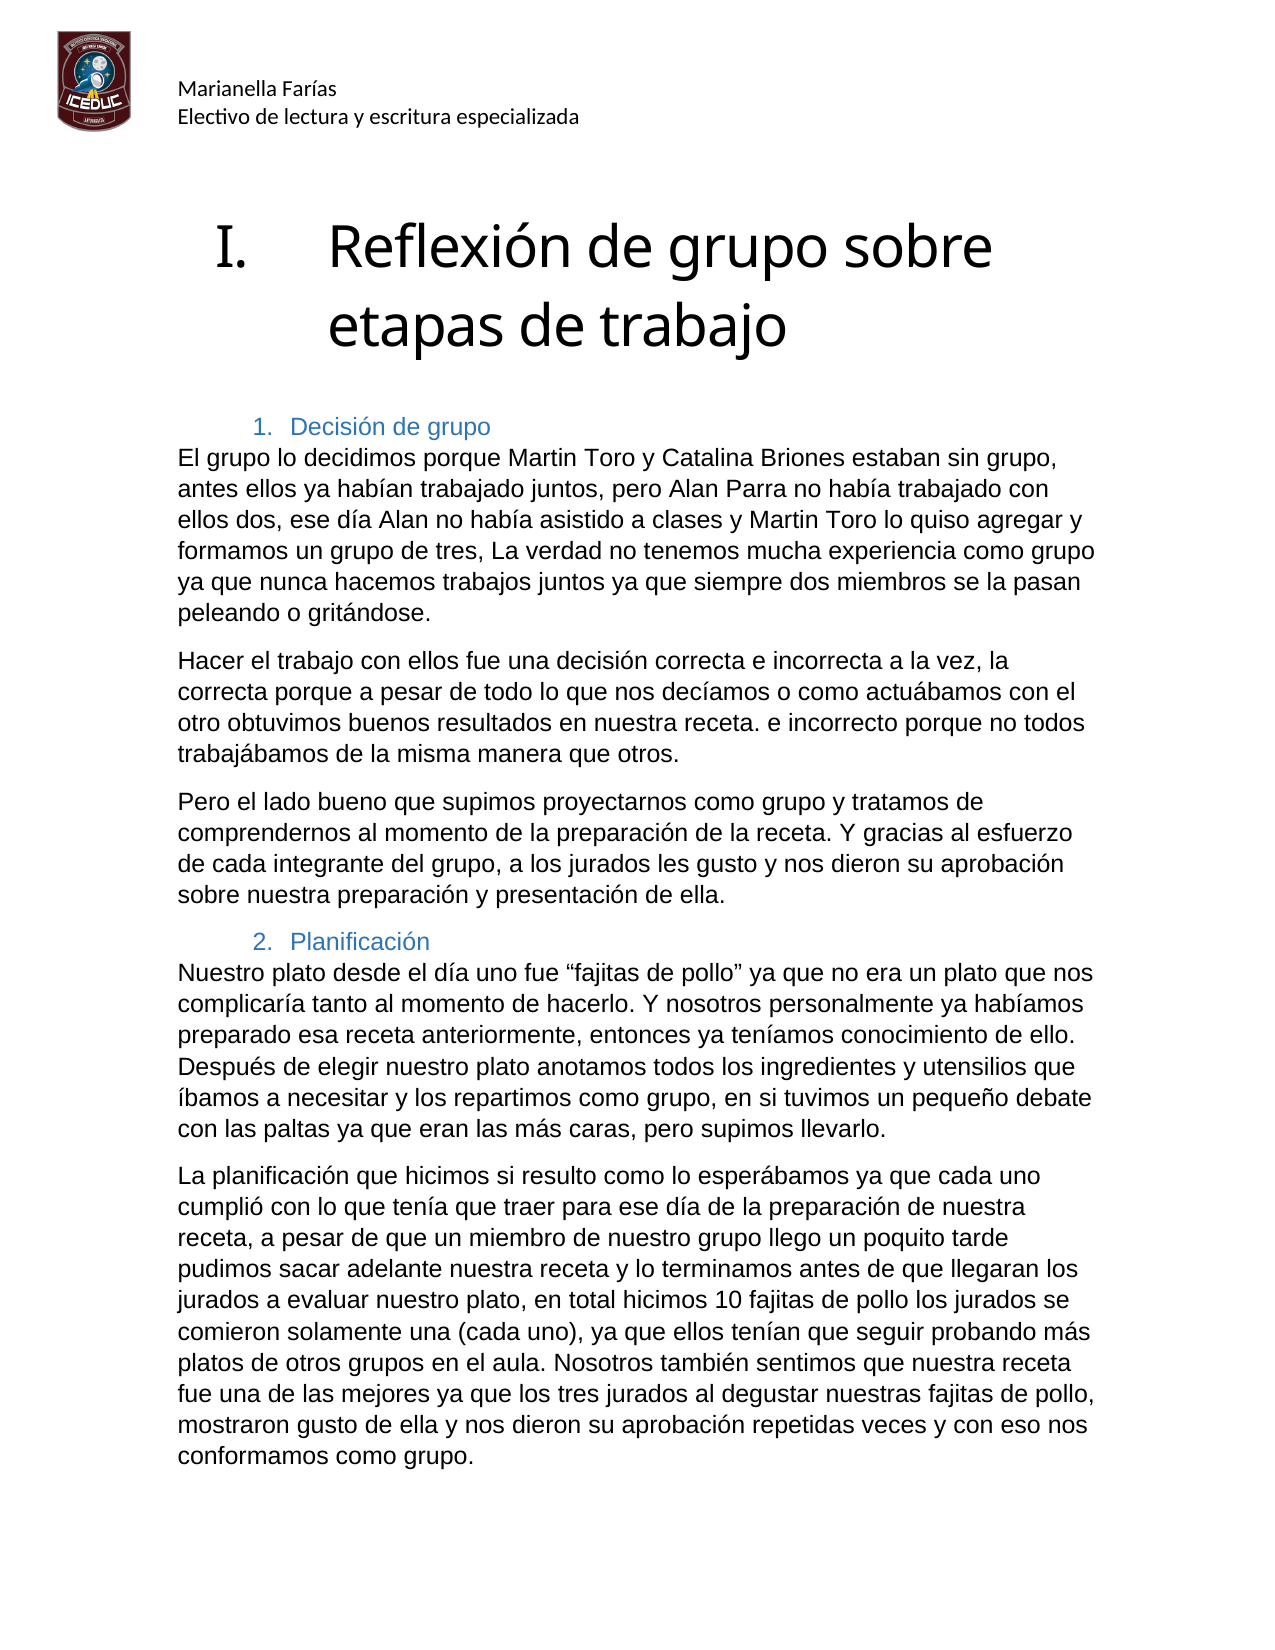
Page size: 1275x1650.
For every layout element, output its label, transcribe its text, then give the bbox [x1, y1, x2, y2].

text El grupo lo decidimos porque Martin Toro y Catalina Briones estaban sin grupo, antes ellos ya habían trabajado juntos, pero Alan Parra no había trabajado con ellos dos, ese día Alan no había asistido a clases y Martin Toro lo quiso agregar y formamos un grupo de tres, La verdad no tenemos mucha experiencia como grupo ya que nunca hacemos trabajos juntos ya que siempre dos miembros se la pasan peleando o gritándose. [177, 443, 1098, 627]
text Pero el lado bueno que supimos proyectarnos como grupo y tratamos de comprendernos al momento de la preparación de la receta. Y gracias al esfuerzo de cada integrante del grupo, a los jurados les gusto y nos dieron su aprobación sobre nuestra preparación y presentación de ella. [177, 787, 1098, 908]
text La planificación que hicimos si resulto como lo esperábamos ya que cada uno cumplió con lo que tenía que traer para ese día de la preparación de nuestra receta, a pesar de que un miembro de nuestro grupo llego un poquito tarde pudimos sacar adelante nuestra receta y lo terminamos antes de que llegaran los jurados a evaluar nuestro plato, en total hicimos 10 fajitas de pollo los jurados se comieron solamente una (cada uno), ya que ellos tenían que seguir probando más platos de otros grupos en el aula. Nosotros también sentimos que nuestra receta fue una de las mejores ya que los tres jurados al degustar nuestras fajitas de pollo, mostraron gusto de ella y nos dieron su aprobación repetidas veces y con eso nos conformamos como grupo. [177, 1161, 1098, 1469]
subtitle Decisión de grupo [252, 412, 1098, 441]
text Hacer el trabajo con ellos fue una decisión correcta e incorrecta a la vez, la correcta porque a pesar de todo lo que nos decíamos o como actuábamos con el otro obtuvimos buenos resultados en nuestra receta. e incorrecto porque no todos trabajábamos de la misma manera que otros. [177, 646, 1098, 768]
text Nuestro plato desde el día uno fue “fajitas de pollo” ya que no era un plato que nos complicaría tanto al momento de hacerlo. Y nosotros personalmente ya habíamos preparado esa receta anteriormente, entonces ya teníamos conocimiento de ello. Después de elegir nuestro plato anotamos todos los ingredientes y utensilios que íbamos a necesitar y los repartimos como grupo, en si tuvimos un pequeño debate con las paltas ya que eran las más caras, pero supimos llevarlo. [177, 958, 1098, 1142]
picture [57, 31, 131, 132]
title Reflexión de grupo sobre etapas de trabajo [215, 205, 1098, 364]
subtitle Planificación [252, 927, 1098, 956]
